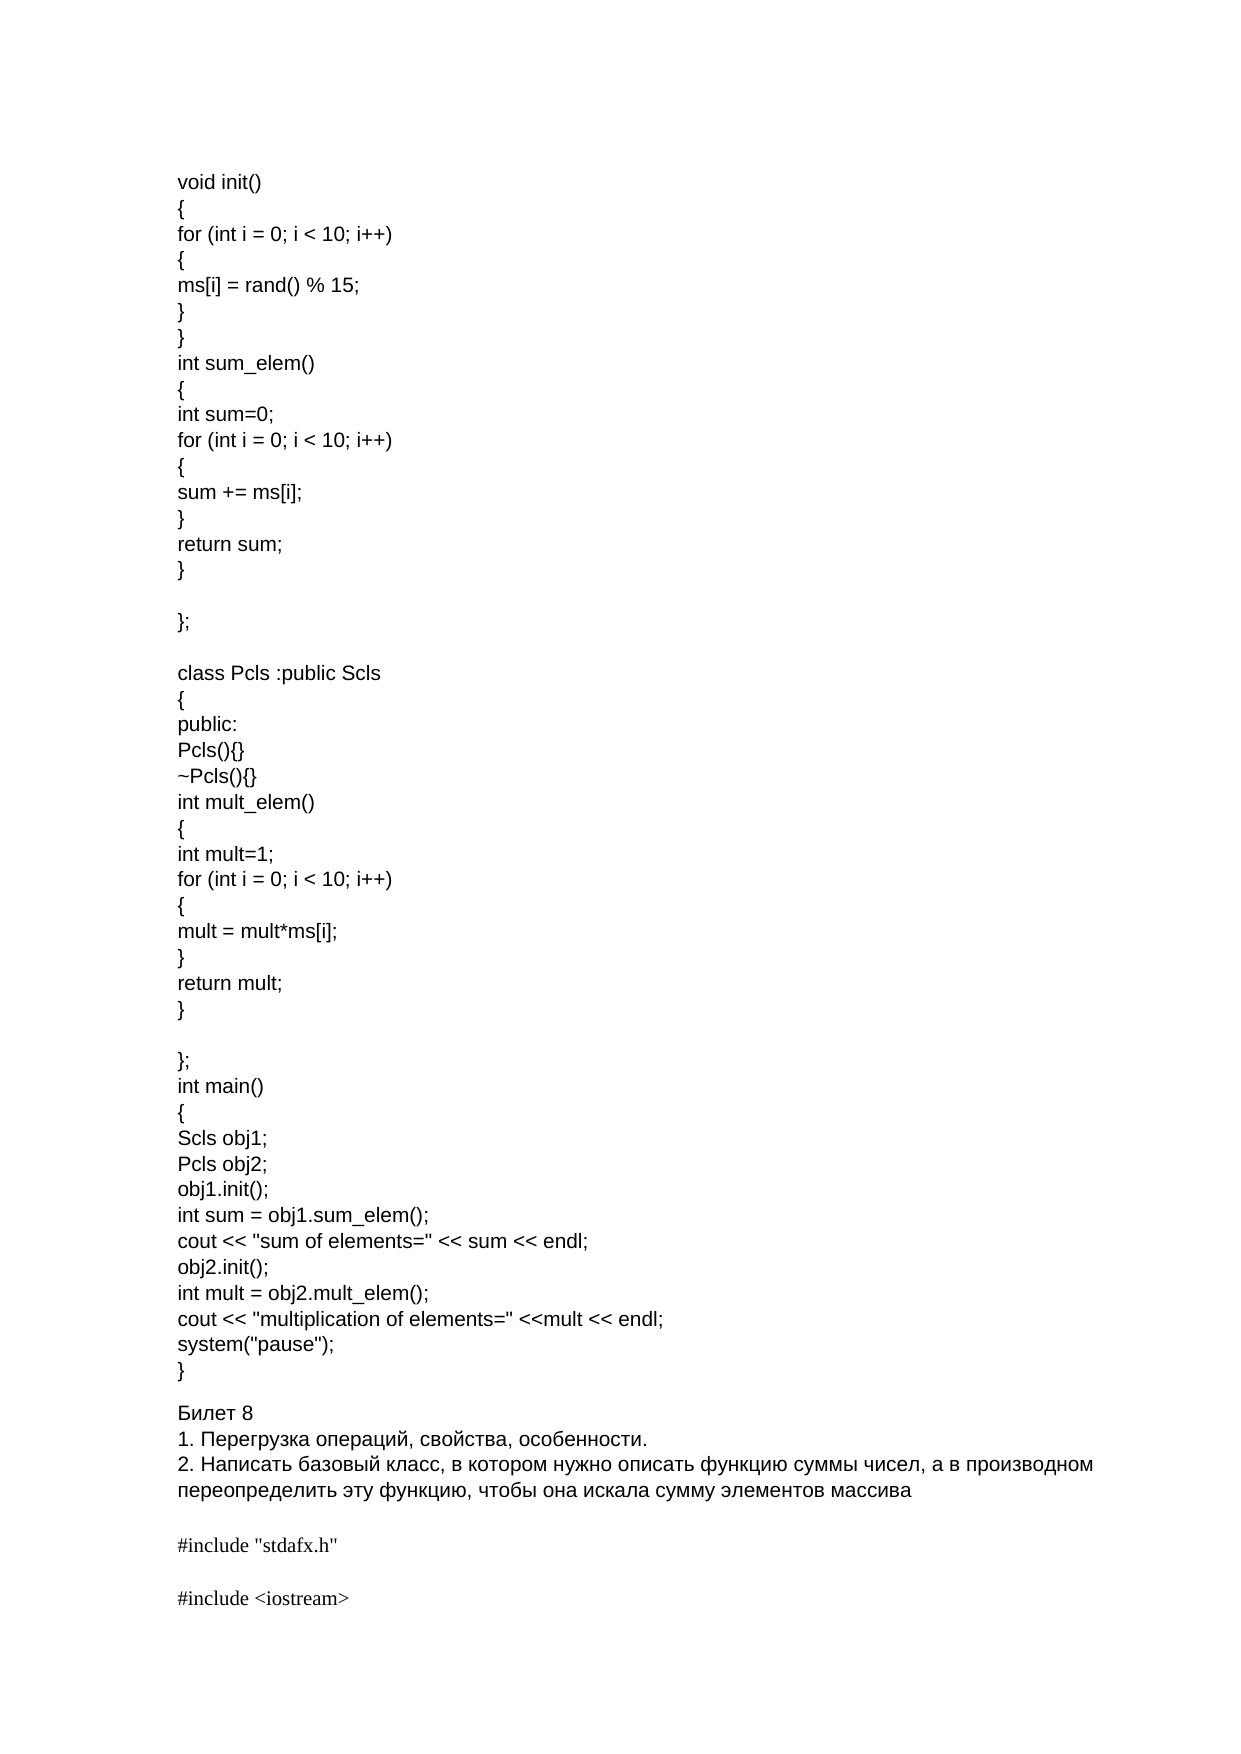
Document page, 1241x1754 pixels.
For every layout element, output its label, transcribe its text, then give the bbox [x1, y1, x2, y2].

text #include "stdafx.h" [177, 1533, 1152, 1557]
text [177, 118, 1152, 1382]
text #include <iostream> [177, 1586, 1152, 1610]
text Билет 8 1. Перегрузка операций, свойства, особенности. 2. Написать базовый класс, в котором нужно описать функцию суммы чисел, а в производном переопределить эту функцию, чтобы она искала сумму элементов массива [177, 1401, 1152, 1502]
